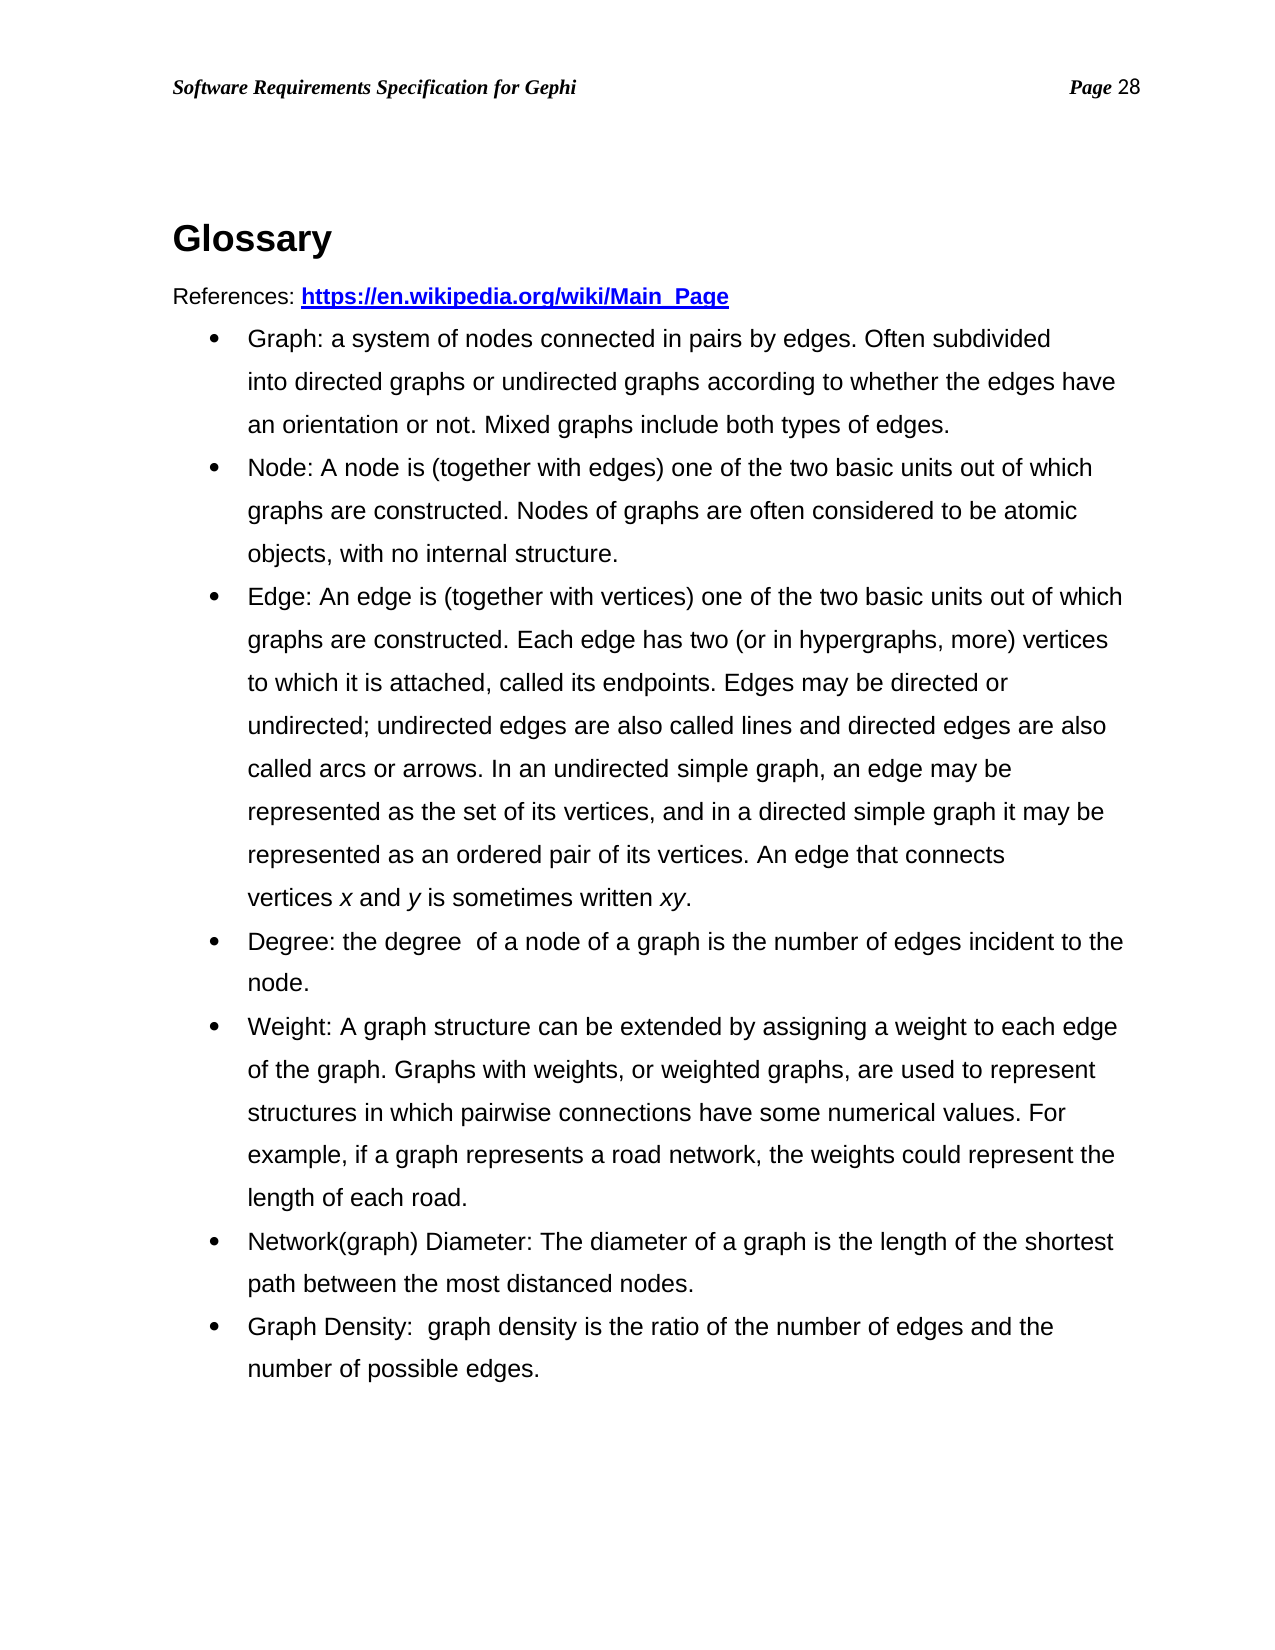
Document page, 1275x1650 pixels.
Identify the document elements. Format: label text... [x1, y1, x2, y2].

text References: https://en.wikipedia.org/wiki/Main_Page [172, 283, 1150, 310]
subtitle Glossary [172, 217, 1150, 260]
list Weight: A graph structure can be extended by assigning a weight to each edge of the graph. Graphs with weights, or weighted graphs, are used to represent structures in which pairwise connections have some numerical values. For example, if a graph represents a road network, the weights could represent the length of each road. [210, 1012, 1119, 1212]
text into directed graphs or undirected graphs according to whether the edges have an orientation or not. Mixed graphs include both types of edges. [247, 367, 1119, 439]
list Network(graph) Diameter: The diameter of a graph is the length of the shortest path between the most distanced nodes. [210, 1227, 1119, 1298]
list Graph: a system of nodes connected in pairs by edges. Often subdivided [210, 324, 1150, 352]
list Graph Density: graph density is the ratio of the number of edges and the number of possible edges. [210, 1312, 1058, 1383]
list Degree: the degree of a node of a graph is the number of edges incident to the node. [210, 926, 1126, 997]
list Node: A node is (together with edges) one of the two basic units out of which graphs are constructed. Nodes of graphs are often considered to be atomic objects, with no internal structure. [210, 453, 1096, 567]
list Edge: An edge is (together with vertices) one of the two basic units out of which graphs are constructed. Each edge has two (or in hypergraphs, more) vertices to which it is attached, called its endpoints. Edges may be directed or undirected; undirected edges are also called lines and directed edges are also called arcs or arrows. In an undirected simple graph, an edge may be represented as the set of its vertices, and in a directed simple graph it may be represented as an ordered pair of its vertices. An edge that connects [210, 582, 1126, 868]
text vertices x and y is sometimes written xy. [247, 883, 1150, 912]
